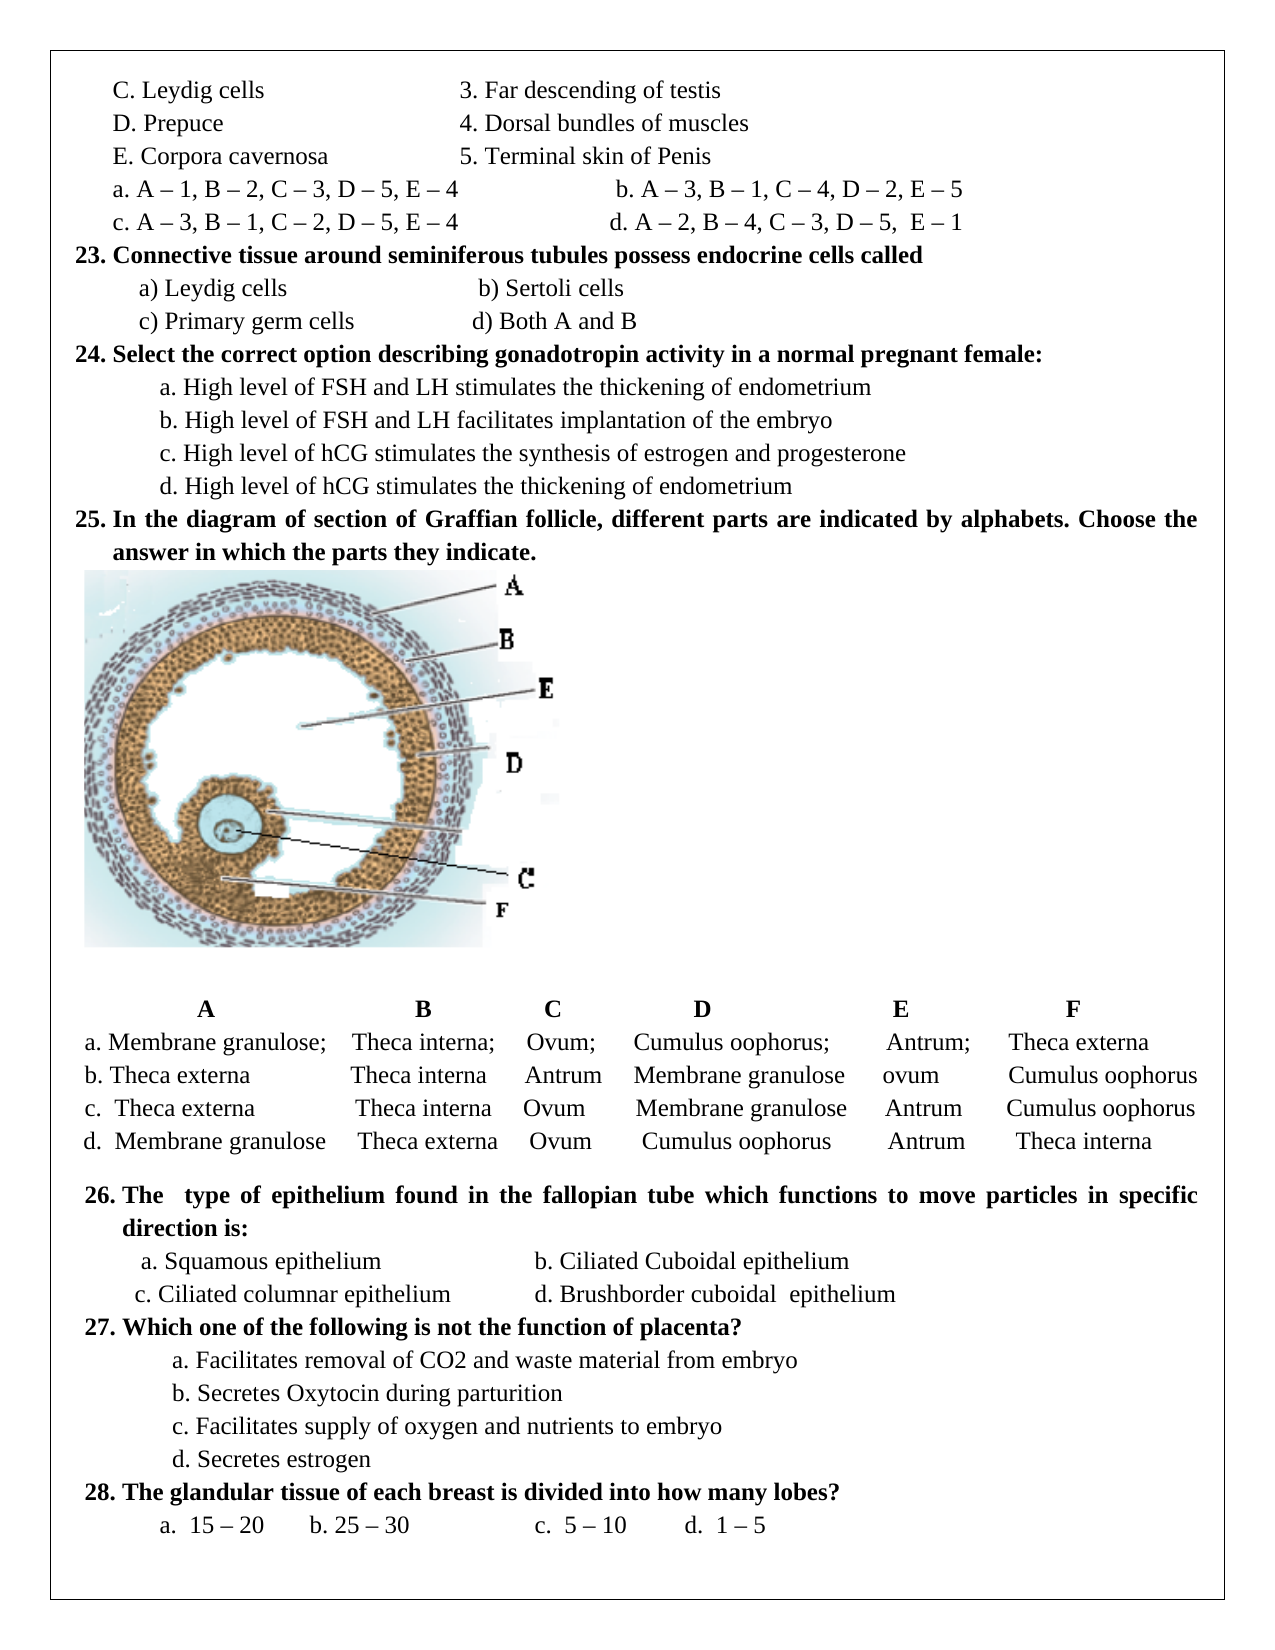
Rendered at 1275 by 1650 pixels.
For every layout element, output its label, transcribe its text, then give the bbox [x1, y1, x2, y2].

list a. High level of FSH and LH stimulates the thickening of endometrium [159, 372, 1200, 401]
list The glandular tissue of each breast is divided into how many lobes? [84, 1477, 1207, 1506]
list c. High level of hCG stimulates the synthesis of estrogen and progesterone [159, 438, 1200, 467]
list d. High level of hCG stimulates the thickening of endometrium [159, 471, 1200, 500]
text a. 15 – 20 b. 25 – 30 c. 5 – 10 d. 1 – 5 [122, 1510, 1207, 1539]
list c. A – 3, B – 1, C – 2, D – 5, E – 4 d. A – 2, B – 4, C – 3, D – 5, E – 1 [112, 207, 1200, 236]
list c. Theca externa Theca interna Ovum Membrane granulose Antrum Cumulus oophorus [84, 1093, 1200, 1122]
list C. Leydig cells 3. Far descending of testis [112, 75, 1200, 104]
text d. Membrane granulose Theca externa Ovum Cumulus oophorus Antrum Theca interna [58, 1126, 1200, 1154]
list b. Secretes Oxytocin during parturition [122, 1378, 1200, 1407]
list Which one of the following is not the function of placenta? [84, 1312, 1200, 1341]
picture [84, 570, 560, 957]
list E. Corpora cavernosa 5. Terminal skin of Penis [112, 141, 1200, 170]
list b. Theca externa Theca interna Antrum Membrane granulose ovum Cumulus oophorus [84, 1060, 1200, 1088]
list c) Primary germ cells d) Both A and B [111, 306, 1200, 335]
list a. Membrane granulose; Theca interna; Ovum; Cumulus oophorus; Antrum; Theca externa [84, 1027, 1200, 1056]
list d. Secretes estrogen [122, 1444, 1200, 1473]
list b. High level of FSH and LH facilitates implantation of the embryo [159, 405, 1200, 434]
list Connective tissue around seminiferous tubules possess endocrine cells called [75, 240, 1200, 269]
list D. Prepuce 4. Dorsal bundles of muscles [112, 108, 1200, 137]
list a) Leydig cells b) Sertoli cells [111, 273, 1200, 302]
list a. Facilitates removal of CO2 and waste material from embryo [122, 1345, 1200, 1373]
list a. A – 1, B – 2, C – 3, D – 5, E – 4 b. A – 3, B – 1, C – 4, D – 2, E – 5 [112, 174, 1200, 203]
list In the diagram of section of Graffian follicle, different parts are indicated by alphabets. Choose the answer in which the parts they indicate. [75, 504, 1200, 566]
list The type of epithelium found in the fallopian tube which functions to move particles in specific direction is: [84, 1180, 1200, 1241]
text A B C D E F [84, 994, 1200, 1022]
list Select the correct option describing gonadotropin activity in a normal pregnant female: [75, 339, 1200, 368]
list a. Squamous epithelium b. Ciliated Cuboidal epithelium [122, 1246, 1200, 1274]
list c. Ciliated columnar epithelium d. Brushborder cuboidal epithelium [122, 1279, 1200, 1307]
list c. Facilitates supply of oxygen and nutrients to embryo [122, 1411, 1200, 1439]
